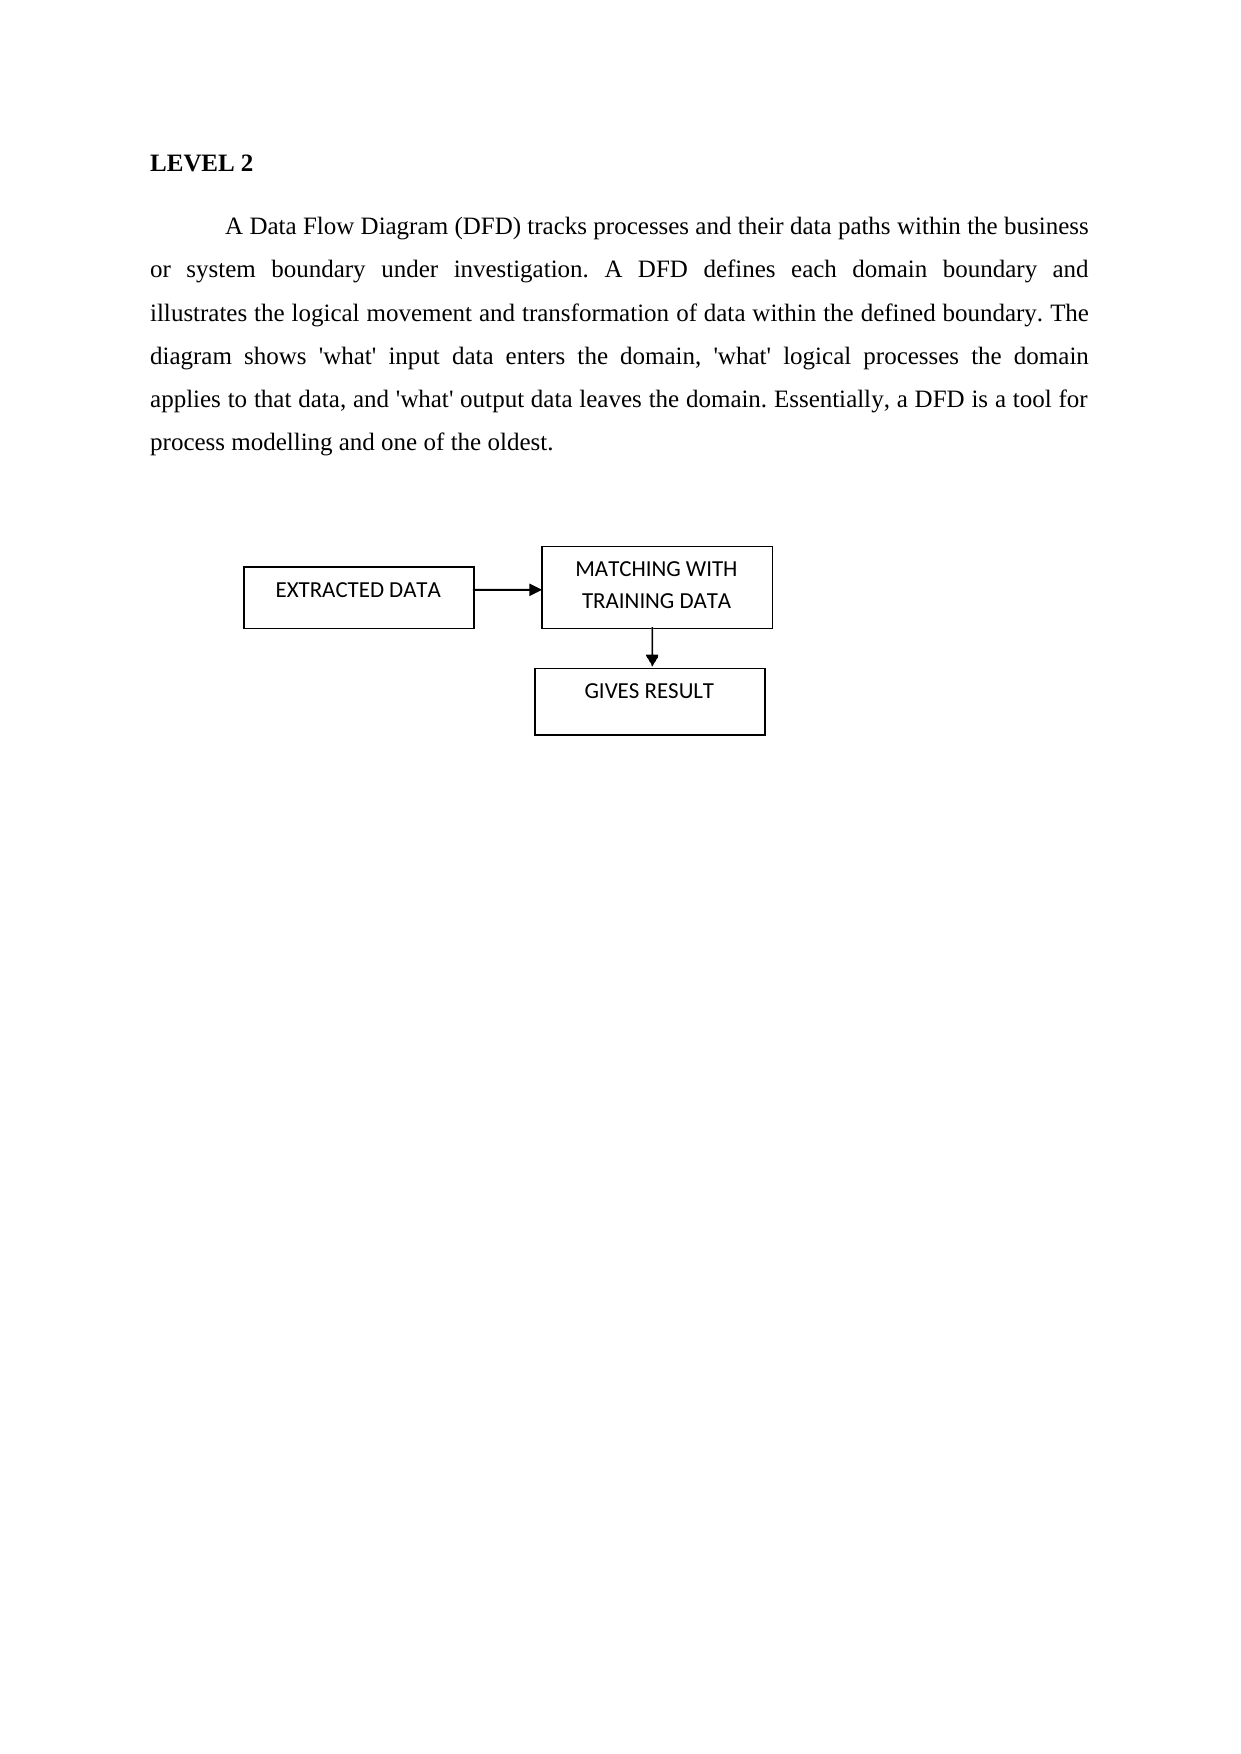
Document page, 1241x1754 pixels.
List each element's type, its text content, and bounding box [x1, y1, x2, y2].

subtitle LEVEL 2 [150, 148, 1182, 177]
picture [645, 627, 659, 667]
text A Data Flow Diagram (DFD) tracks processes and their data paths within the business or system boundary under investigation. A DFD defines each domain boundary and illustrates the logical movement and transformation of data within the defined boundary. The diagram shows 'what' input data enters the domain, 'what' logical processes the domain applies to that data, and 'what' output data leaves the domain. Essentially, a DFD is a tool for process modelling and one of the oldest. [150, 211, 1090, 456]
